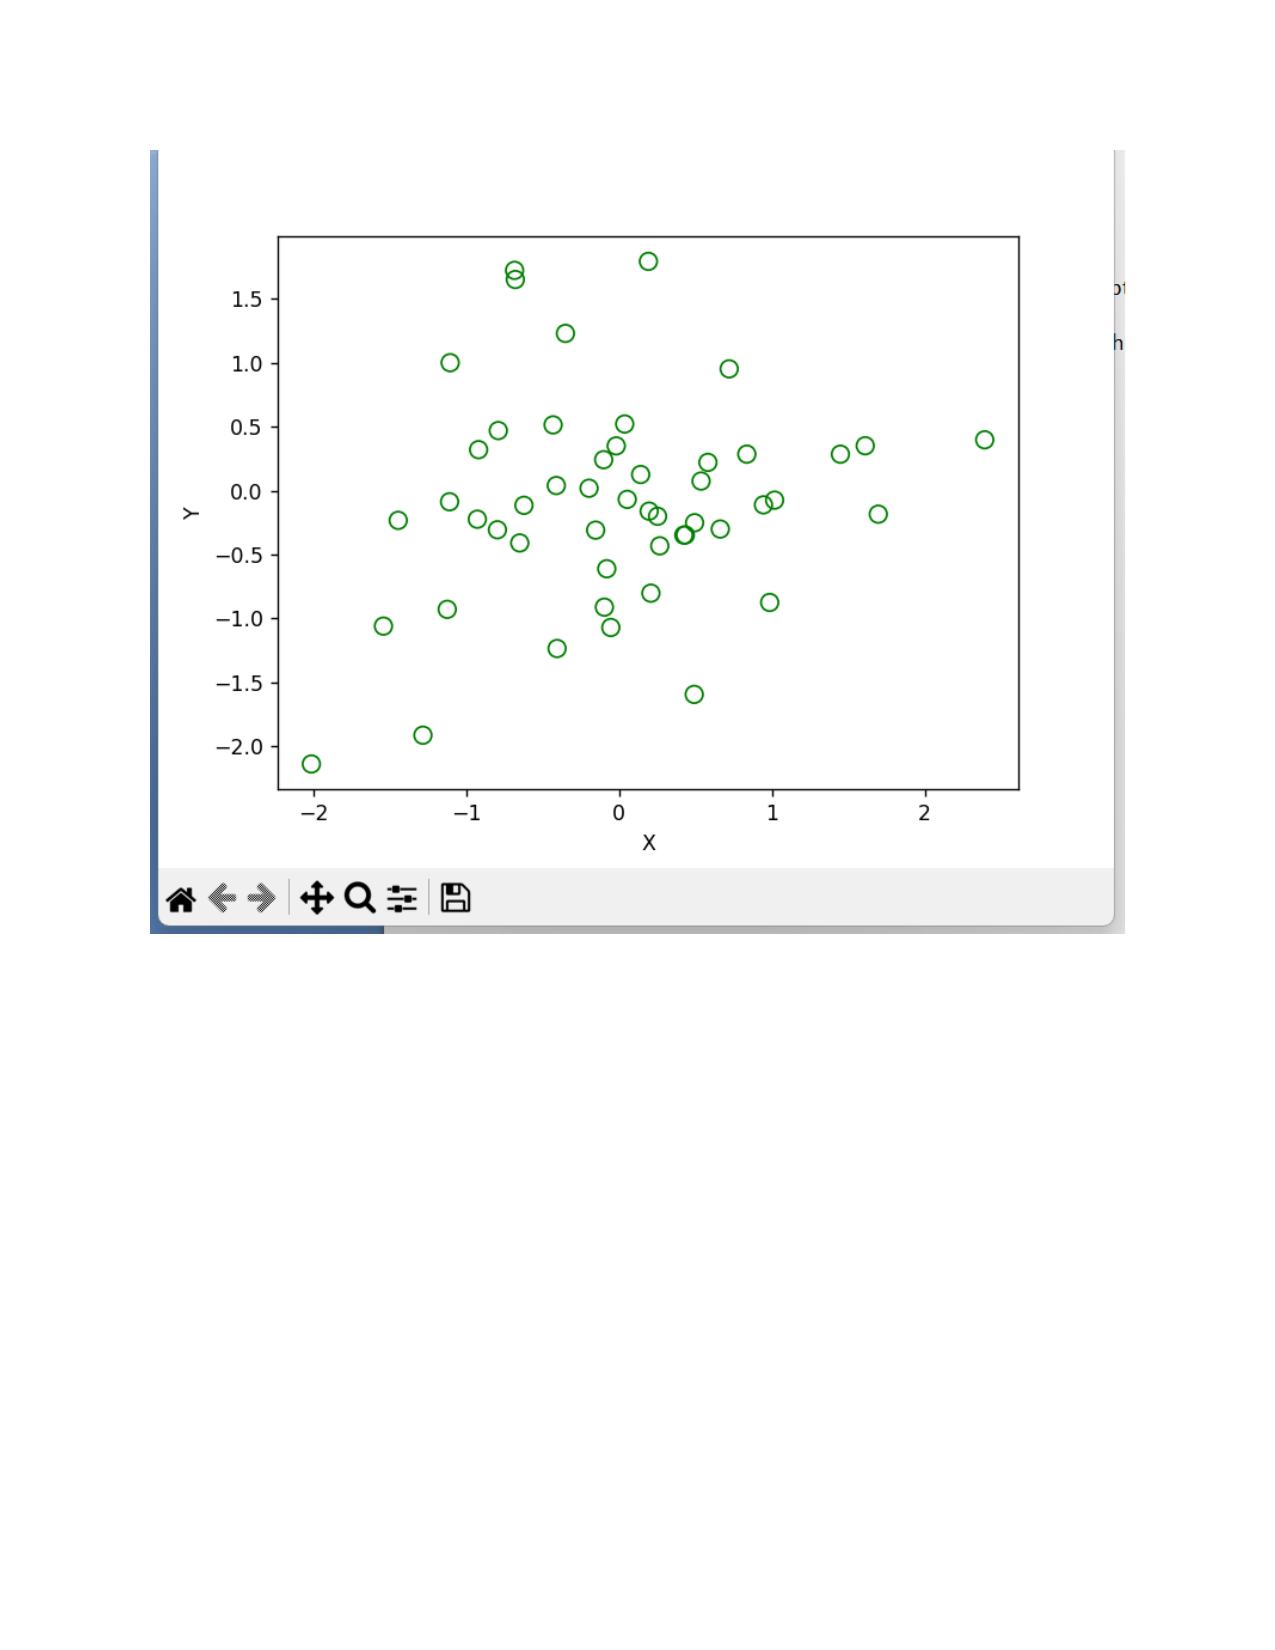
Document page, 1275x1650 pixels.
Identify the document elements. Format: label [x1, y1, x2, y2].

picture [150, 150, 1125, 934]
